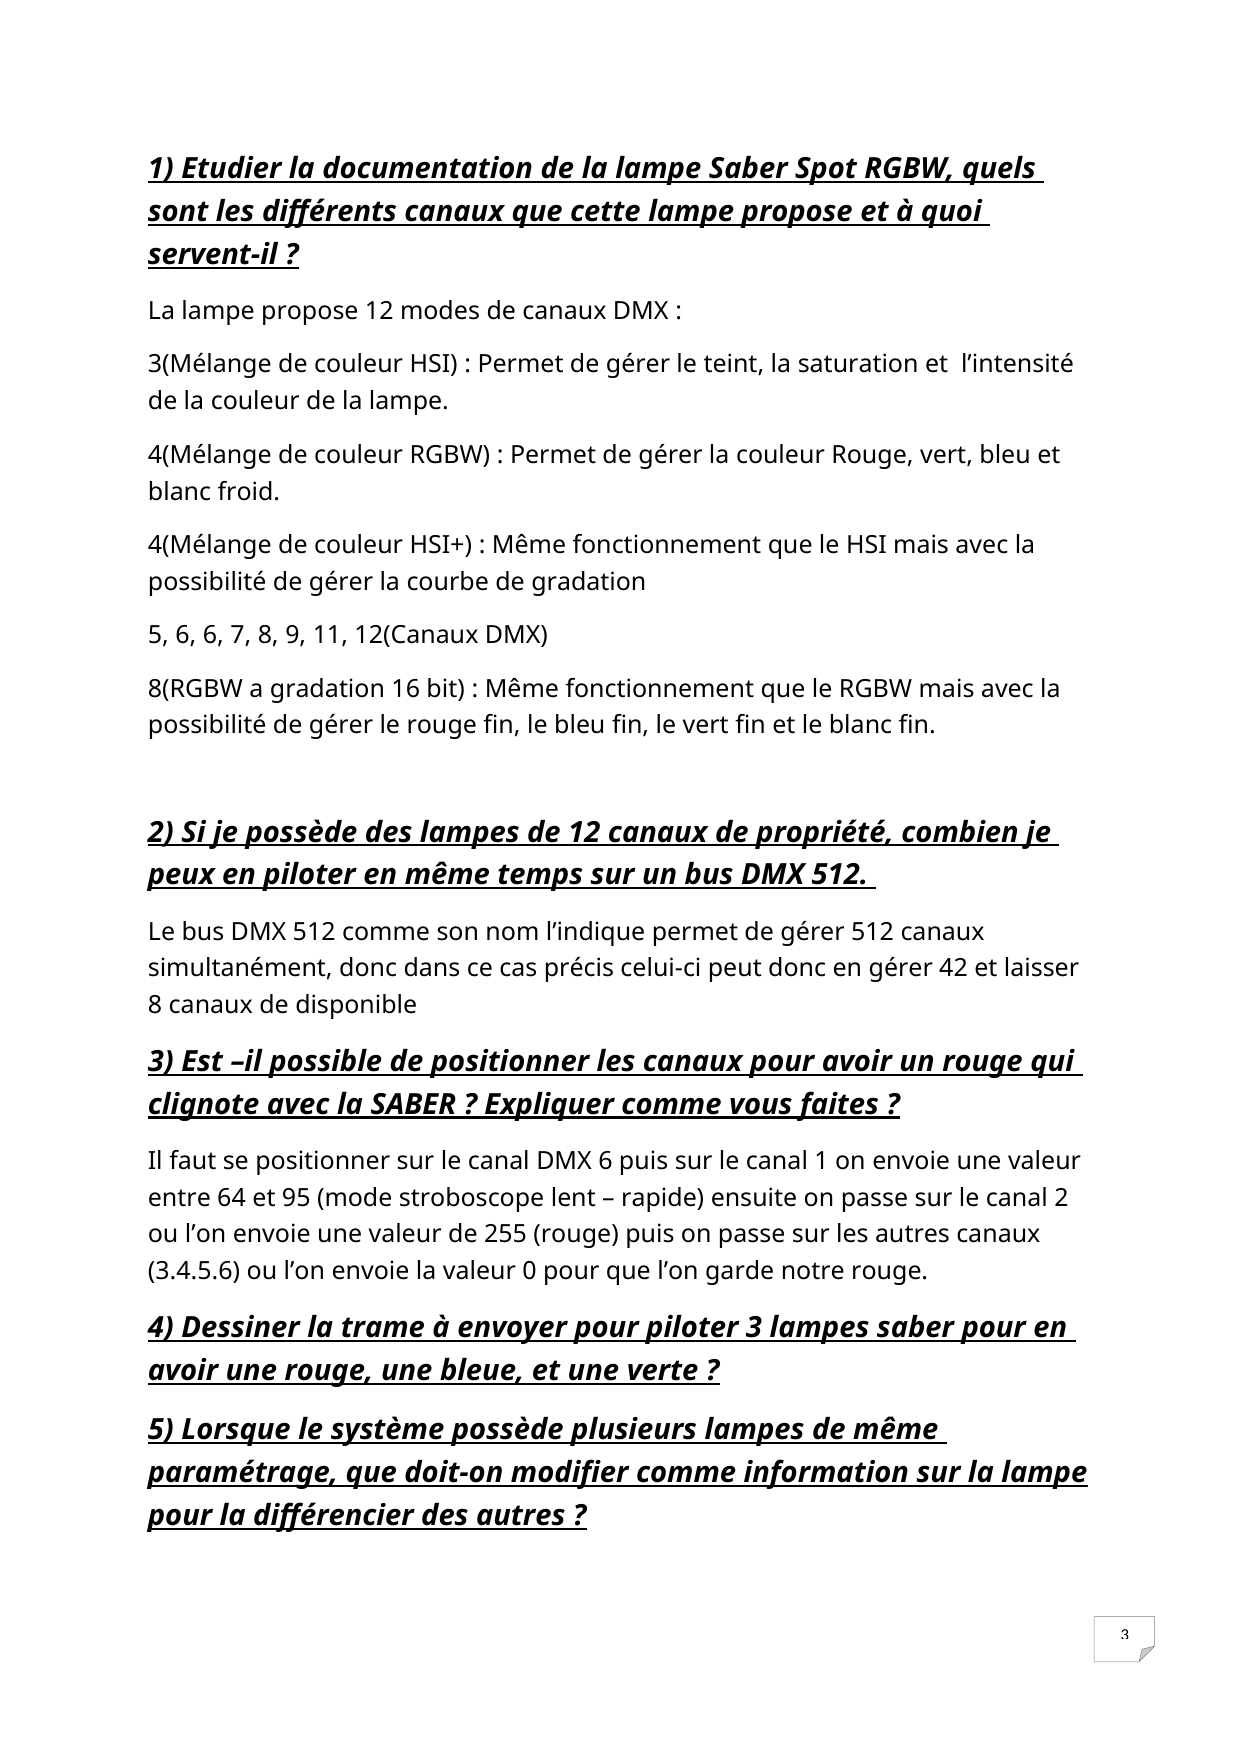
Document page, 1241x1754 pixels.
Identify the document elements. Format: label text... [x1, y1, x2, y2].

text Il faut se positionner sur le canal DMX 6 puis sur le canal 1 on envoie une valeur entre 64 et 95 (mode stroboscope lent – rapide) ensuite on passe sur le canal 2 ou l’on envoie une valeur de 255 (rouge) puis on passe sur les autres canaux (3.4.5.6) ou l’on envoie la valeur 0 pour que l’on garde notre rouge. [148, 1142, 1093, 1287]
text 1) Etudier la documentation de la lampe Saber Spot RGBW, quels sont les différents canaux que cette lampe propose et à quoi servent-il ? [148, 148, 1093, 273]
text 2) Si je possède des lampes de 12 canaux de propriété, combien je peux en piloter en même temps sur un bus DMX 512. [148, 811, 1093, 893]
text La lampe propose 12 modes de canaux DMX : [148, 293, 1093, 327]
text 3) Est –il possible de positionner les canaux pour avoir un rouge qui clignote avec la SABER ? Expliquer comme vous faites ? [148, 1040, 1093, 1123]
text Le bus DMX 512 comme son nom l’indique permet de gérer 512 canaux simultanément, donc dans ce cas précis celui-ci peut donc en gérer 42 et laisser 8 canaux de disponible [148, 913, 1093, 1021]
text 4(Mélange de couleur HSI+) : Même fonctionnement que le HSI mais avec la possibilité de gérer la courbe de gradation [148, 527, 1093, 597]
text 3(Mélange de couleur HSI) : Permet de gérer le teint, la saturation et l’intensité de la couleur de la lampe. [148, 346, 1093, 417]
text 5, 6, 6, 7, 8, 9, 11, 12(Canaux DMX) [148, 617, 1093, 651]
text 4(Mélange de couleur RGBW) : Permet de gérer la couleur Rouge, vert, bleu et blanc froid. [148, 436, 1093, 507]
text 4) Dessiner la trame à envoyer pour piloter 3 lampes saber pour en avoir une rouge, une bleue, et une verte ? [148, 1306, 1093, 1389]
text 8(RGBW a gradation 16 bit) : Même fonctionnement que le RGBW mais avec la possibilité de gérer le rouge fin, le bleu fin, le vert fin et le blanc fin. [148, 670, 1093, 741]
text 5) Lorsque le système possède plusieurs lampes de même paramétrage, que doit-on modifier comme information sur la lampe pour la différencier des autres ? [148, 1408, 1093, 1534]
